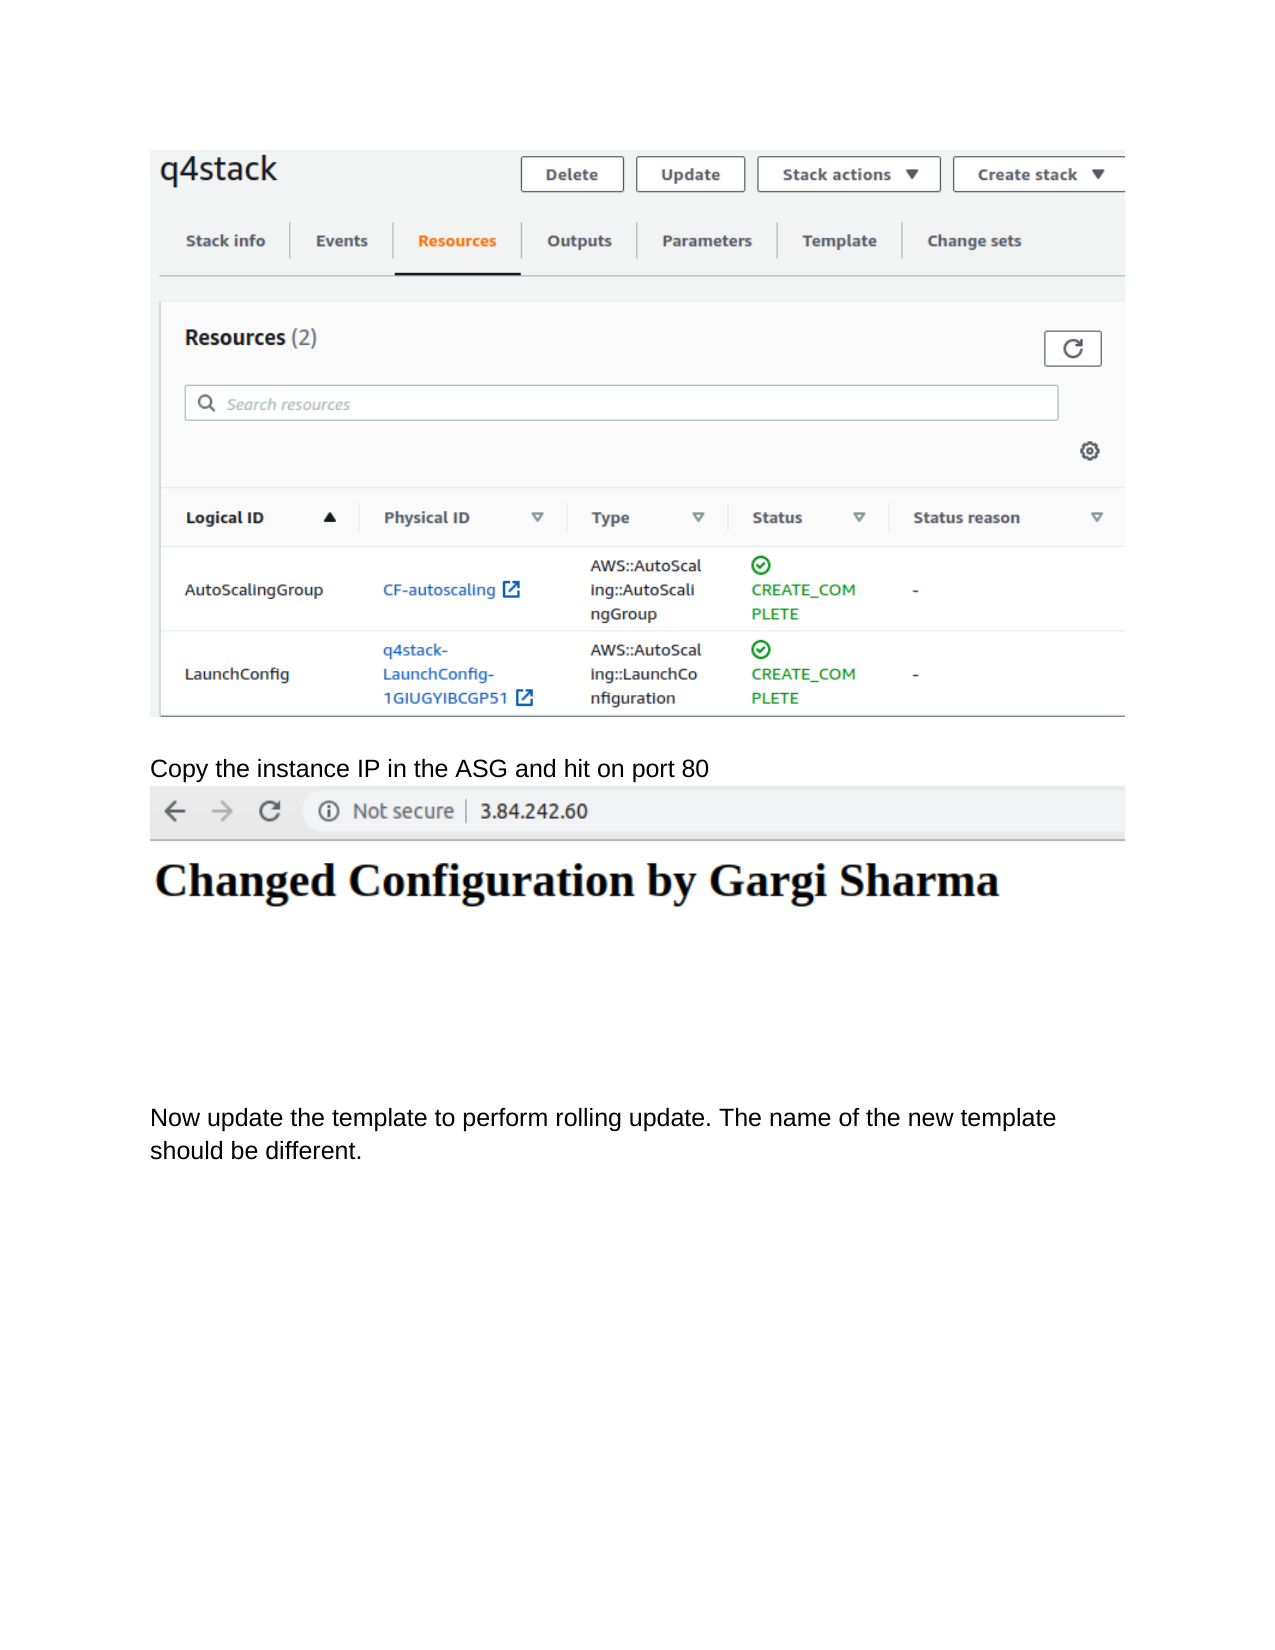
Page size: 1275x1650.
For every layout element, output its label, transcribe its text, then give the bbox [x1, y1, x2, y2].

text Copy the instance IP in the ASG and hit on port 80 [150, 753, 1125, 782]
picture [150, 786, 1125, 1066]
picture [150, 150, 1125, 717]
text Now update the template to perform rolling update. The name of the new template should be different. [150, 1103, 1125, 1164]
